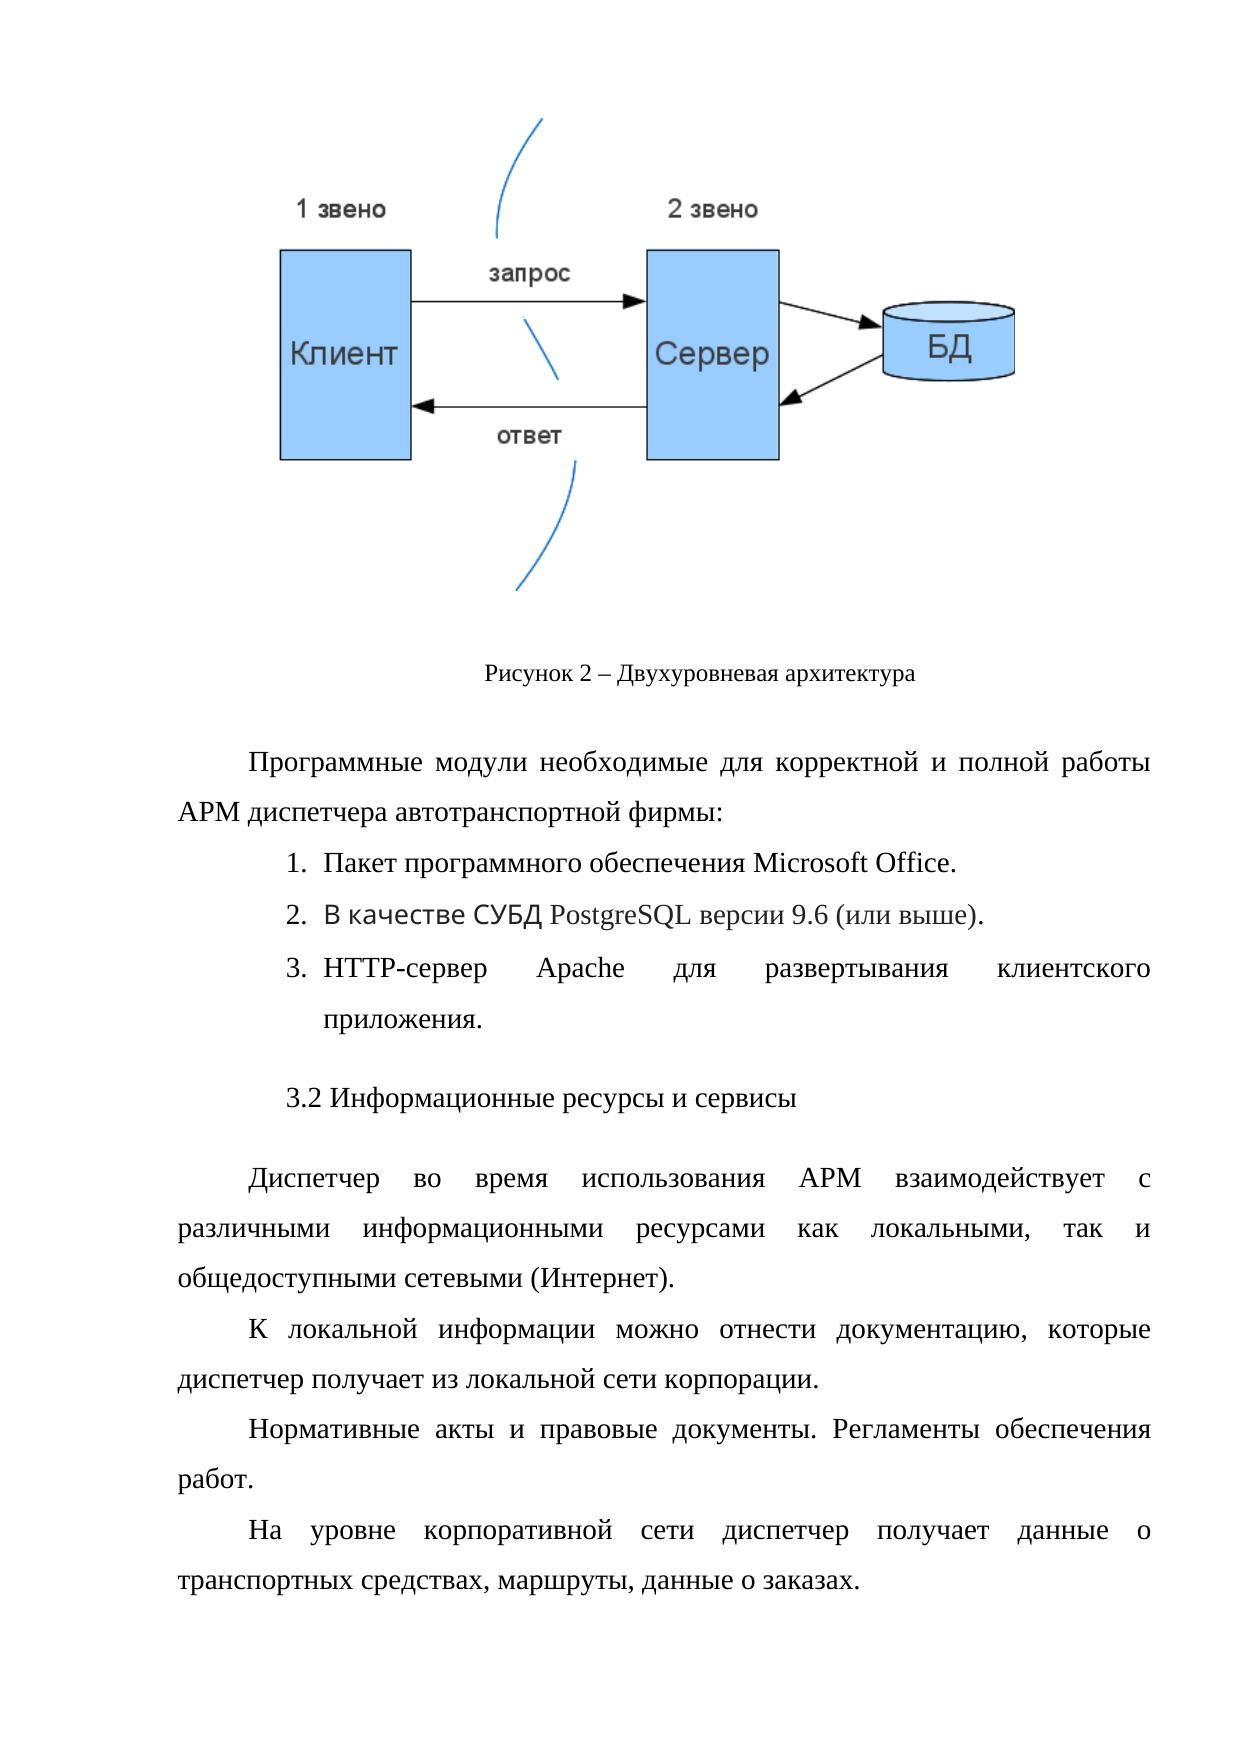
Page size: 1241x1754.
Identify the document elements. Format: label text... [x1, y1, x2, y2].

text Рисунок 2 – Двухуровневая архитектура [177, 658, 1152, 687]
text Программные модули необходимые для корректной и полной работы АРМ диспетчера автотранспортной фирмы: [177, 744, 1152, 828]
list В качестве СУБД PostgreSQL версии 9.6 (или выше). [549, 895, 1152, 932]
list HTTP-сервер Apache для развертывания клиентского приложения. [286, 951, 1152, 1034]
list Пакет программного обеспечения Microsoft Office. [286, 845, 1152, 878]
text К локальной информации можно отнести документацию, которые диспетчер получает из локальной сети корпорации. [177, 1311, 1152, 1394]
picture [248, 118, 1015, 591]
text На уровне корпоративной сети диспетчер получает данные о транспортных средствах, маршруты, данные о заказах. [177, 1512, 1152, 1596]
text 3.2 Информационные ресурсы и сервисы [286, 1080, 1152, 1114]
text Нормативные акты и правовые документы. Регламенты обеспечения работ. [177, 1411, 1152, 1495]
text Диспетчер во время использования АРМ взаимодействует с различными информационными ресурсами как локальными, так и общедоступными сетевыми (Интернет). [177, 1160, 1152, 1294]
